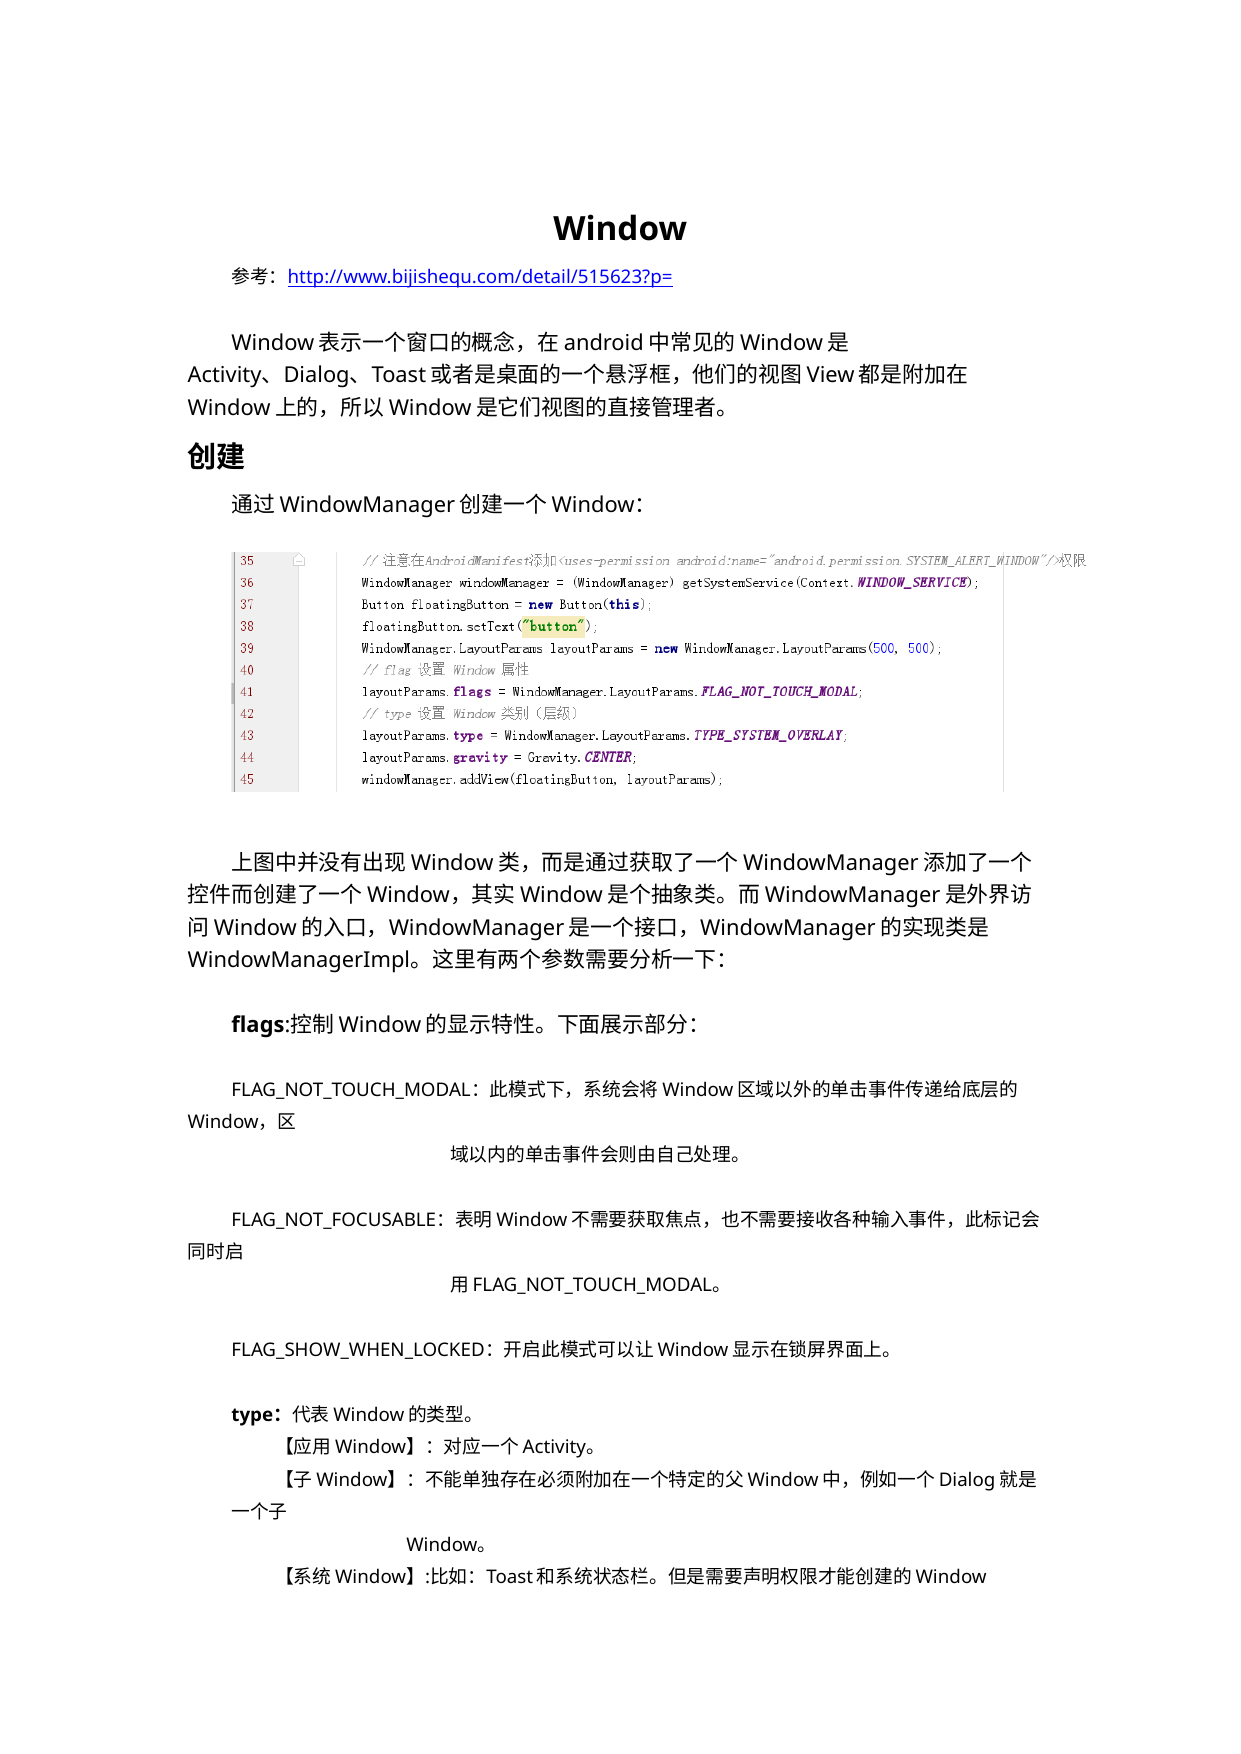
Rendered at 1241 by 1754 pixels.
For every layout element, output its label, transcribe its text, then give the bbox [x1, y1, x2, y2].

text 通过WindowManager创建一个Window： [187, 487, 1053, 519]
list 上图中并没有出现Window类，而是通过获取了一个WindowManager添加了一个控件而创建了一个Window，其实Window是个抽象类。而WindowManager是外界访问Window的入口，WindowManager是一个接口，WindowManager的实现类是WindowManagerImpl。这里有两个参数需要分析一下： [187, 844, 1053, 974]
list type：代表Window的类型。 [187, 1397, 1053, 1429]
list 创建 [187, 422, 1053, 487]
list 域以内的单击事件会则由自己处理。 [406, 1137, 1053, 1169]
text Window [187, 194, 1053, 259]
list 【系统Window】:比如：Toast和系统状态栏。但是需要声明权限才能创建的Window [231, 1559, 1053, 1592]
text 参考：http://www.bijishequ.com/detail/515623?p= [187, 259, 1053, 292]
list Window。 [362, 1527, 1053, 1559]
list 【应用Window】：对应一个Activity。 [231, 1429, 1053, 1462]
picture [231, 552, 1096, 792]
list flags:控制Window的显示特性。下面展示部分： [187, 974, 1053, 1039]
list 【子Window】：不能单独存在必须附加在一个特定的父Window中，例如一个Dialog就是一个子 [231, 1462, 1053, 1527]
list FLAG_NOT_FOCUSABLE：表明Window不需要获取焦点，也不需要接收各种输入事件，此标记会同时启 [187, 1202, 1053, 1267]
list FLAG_SHOW_WHEN_LOCKED：开启此模式可以让Window显示在锁屏界面上。 [187, 1332, 1053, 1364]
text Window表示一个窗口的概念，在android中常见的Window是Activity、Dialog、Toast或者是桌面的一个悬浮框，他们的视图View都是附加在Window上的，所以Window是它们视图的直接管理者。 [187, 324, 1053, 422]
list 用FLAG_NOT_TOUCH_MODAL。 [406, 1267, 1053, 1299]
list FLAG_NOT_TOUCH_MODAL：此模式下，系统会将Window区域以外的单击事件传递给底层的Window，区 [187, 1072, 1053, 1137]
